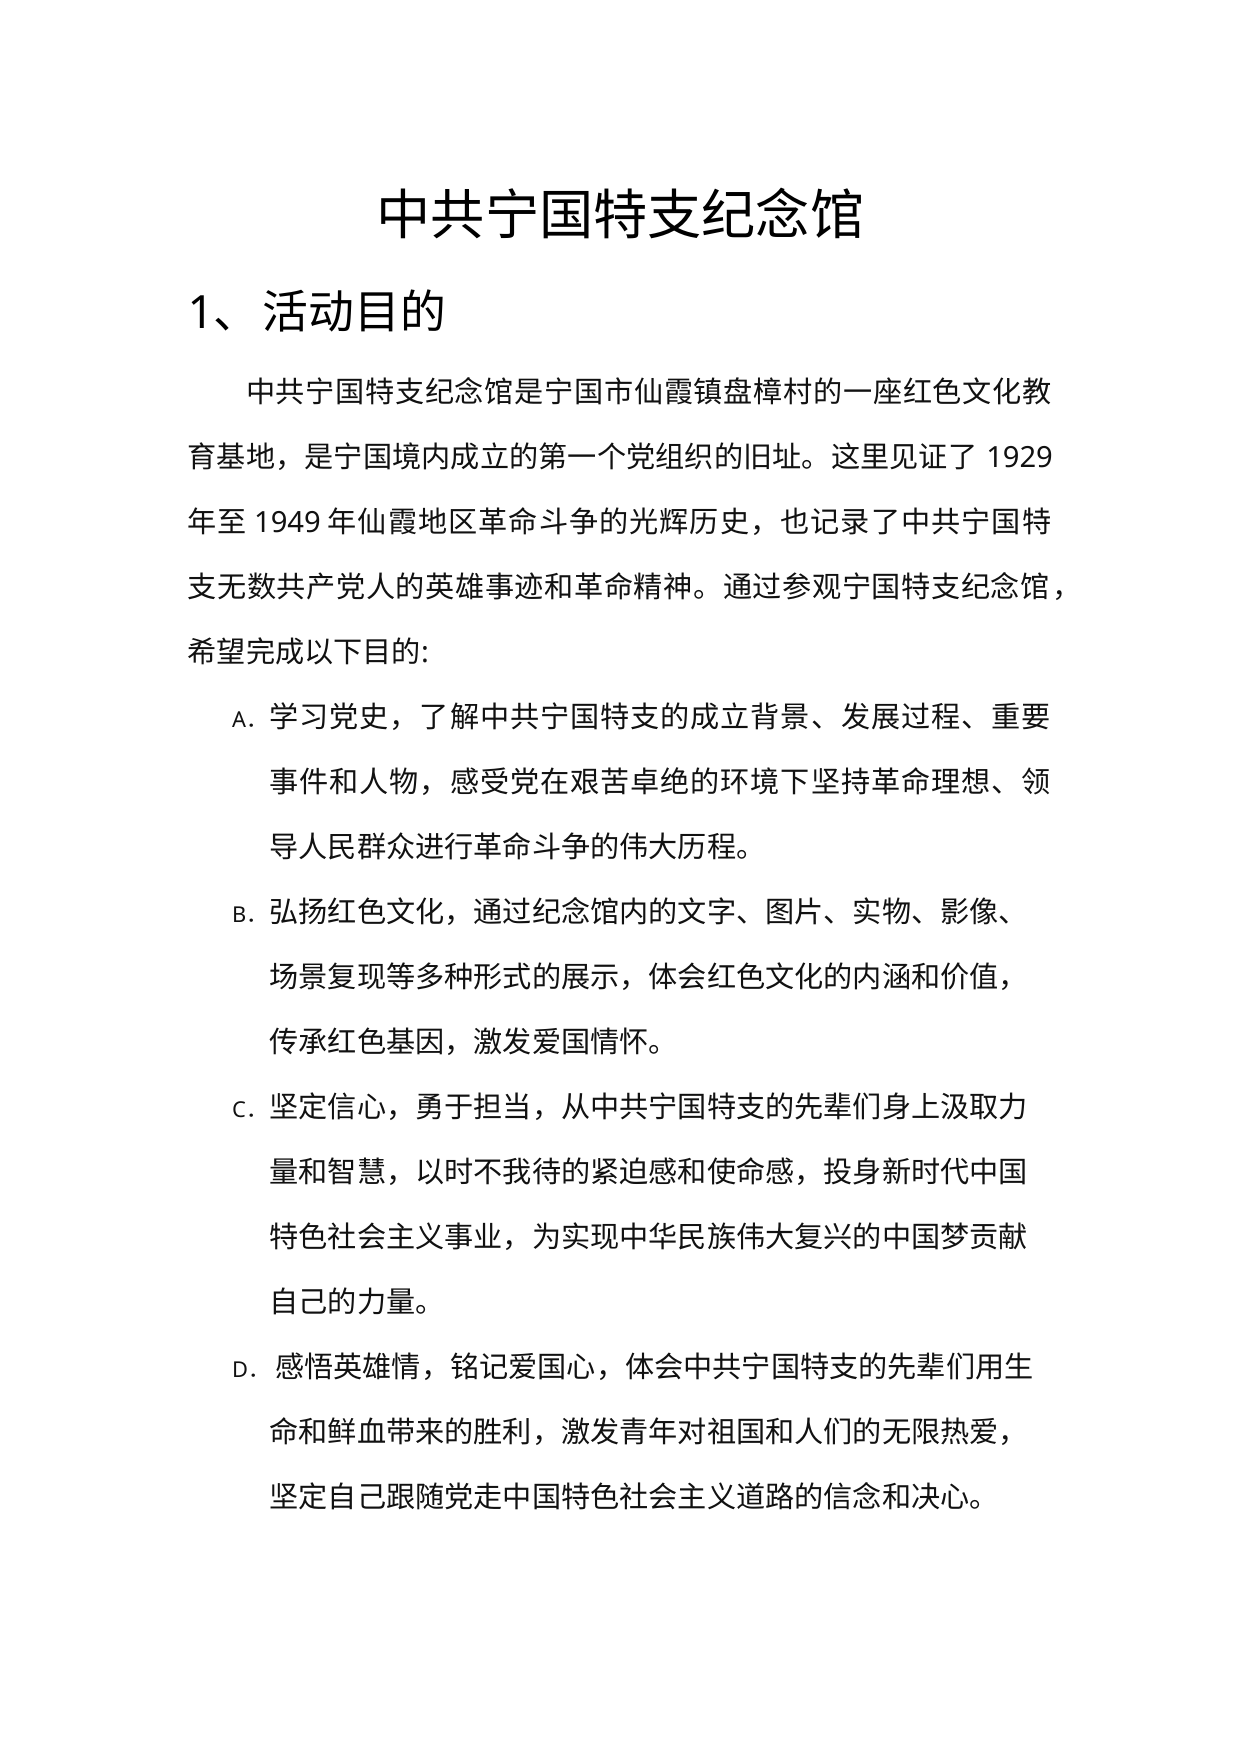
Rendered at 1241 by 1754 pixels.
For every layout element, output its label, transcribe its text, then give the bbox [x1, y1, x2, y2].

list 弘扬红色文化，通过纪念馆内的文字、图片、实物、影像、场景复现等多种形式的展示，体会红色文化的内涵和价值，传承红色基因，激发爱国情怀。 [232, 877, 1053, 1072]
text 中共宁国特支纪念馆 [187, 162, 1053, 259]
list 感悟英雄情，铭记爱国心，体会中共宁国特支的先辈们用生命和鲜血带来的胜利，激发青年对祖国和人们的无限热爱，坚定自己跟随党走中国特色社会主义道路的信念和决心。 [232, 1332, 1053, 1527]
text 中共宁国特支纪念馆是宁国市仙霞镇盘樟村的一座红色文化教育基地，是宁国境内成立的第一个党组织的旧址。这里见证了1929年至1949年仙霞地区革命斗争的光辉历史，也记录了中共宁国特支无数共产党人的英雄事迹和革命精神。通过参观宁国特支纪念馆，希望完成以下目的: [187, 357, 1053, 682]
list 学习党史，了解中共宁国特支的成立背景、发展过程、重要事件和人物，感受党在艰苦卓绝的环境下坚持革命理想、领导人民群众进行革命斗争的伟大历程。 [232, 682, 1053, 877]
list 活动目的 [187, 259, 1053, 357]
list 坚定信心，勇于担当，从中共宁国特支的先辈们身上汲取力量和智慧，以时不我待的紧迫感和使命感，投身新时代中国特色社会主义事业，为实现中华民族伟大复兴的中国梦贡献自己的力量。 [232, 1072, 1053, 1332]
